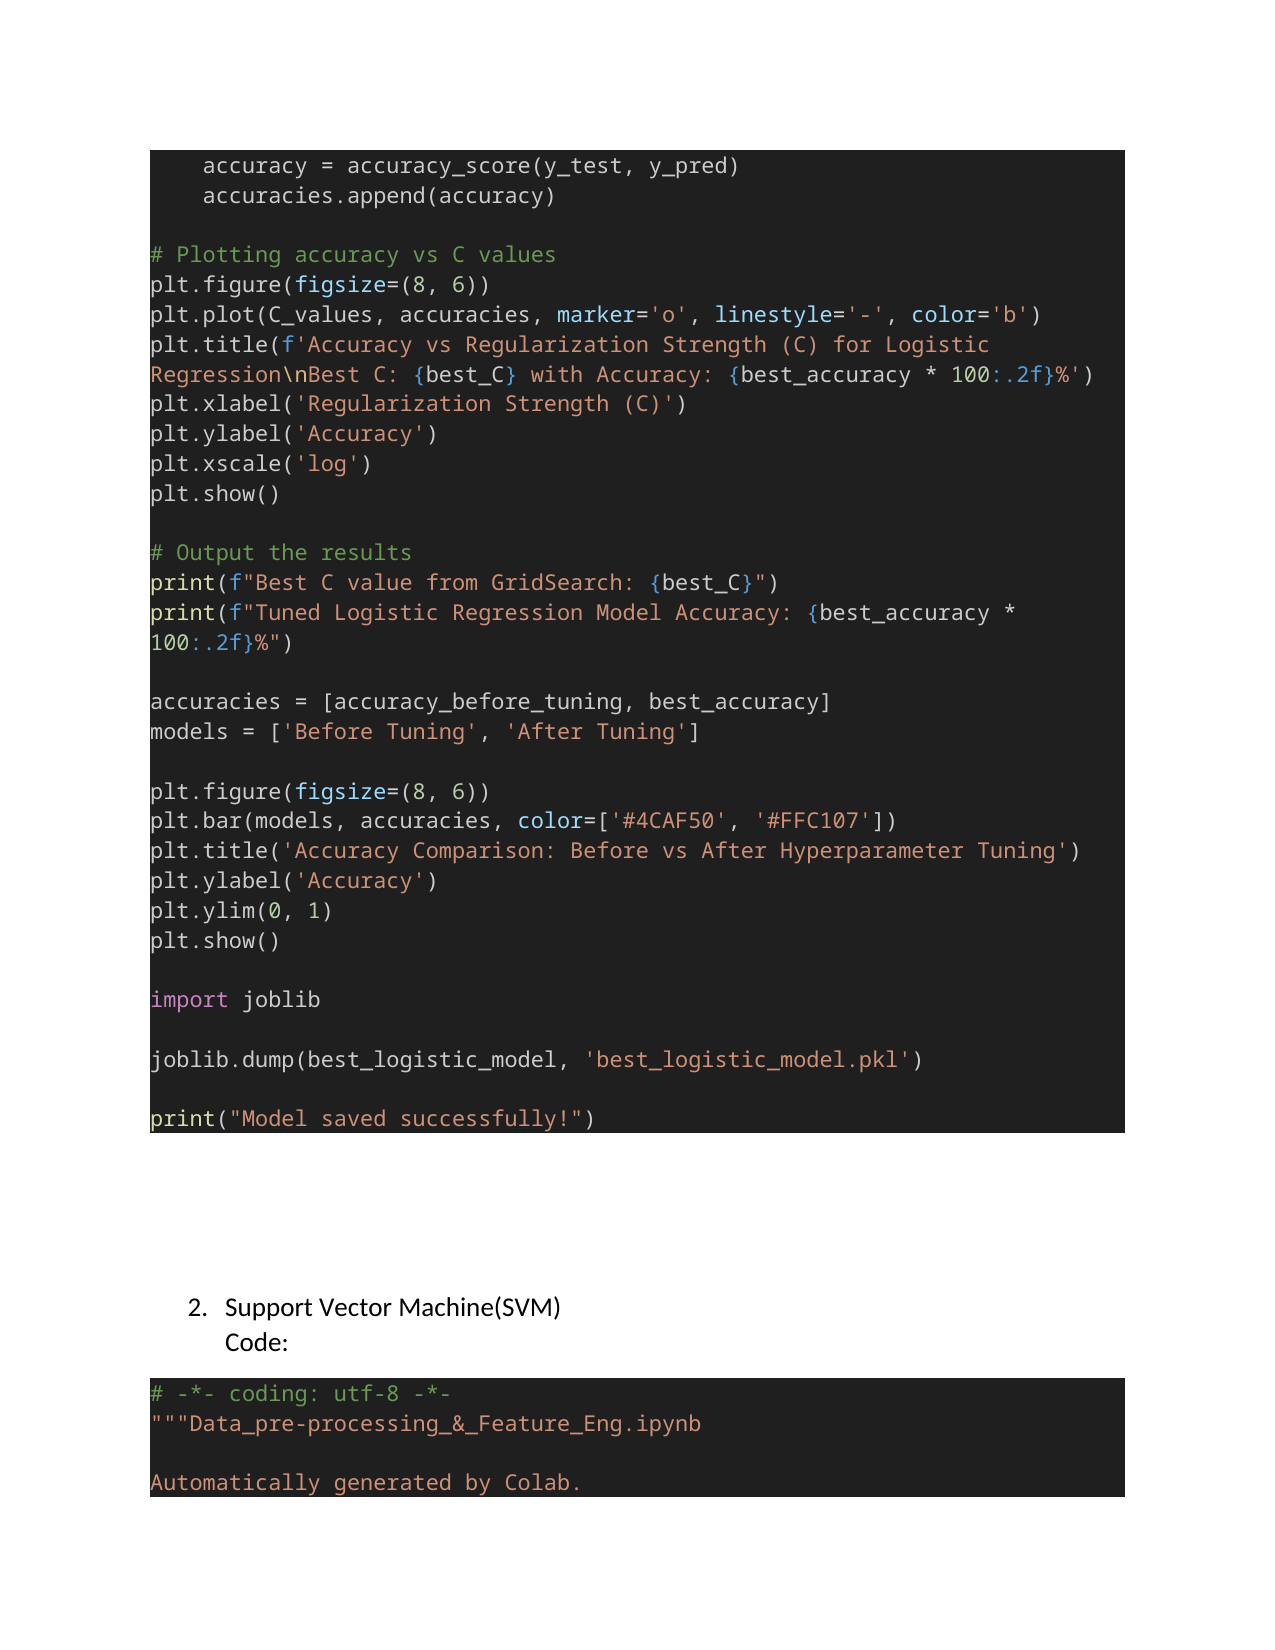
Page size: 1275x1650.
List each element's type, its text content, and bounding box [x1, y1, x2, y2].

text plt.ylabel('Accuracy') [150, 865, 1125, 895]
text accuracies.append(accuracy) [150, 180, 1125, 209]
text plt.show() [150, 478, 1125, 507]
list Support Vector Machine(SVM) [187, 1290, 1125, 1323]
text plt.ylim(0, 1) [150, 895, 1125, 924]
text plt.ylabel('Accuracy') [150, 418, 1125, 448]
text import joblib [150, 984, 1125, 1014]
text print("Model saved successfully!") [150, 1103, 1125, 1133]
text plt.show() [150, 924, 1125, 954]
list Code: [225, 1326, 1125, 1359]
text """Data_pre-processing_&_Feature_Eng.ipynb [150, 1408, 1125, 1437]
text plt.bar(models, accuracies, color=['#4CAF50', '#FFC107']) [150, 805, 1125, 835]
text print(f"Tuned Logistic Regression Model Accuracy: {best_accuracy * 100:.2f}%") [150, 597, 1125, 656]
text # -*- coding: utf-8 -*- [150, 1378, 1125, 1408]
text # Plotting accuracy vs C values [150, 239, 1125, 269]
text accuracy = accuracy_score(y_test, y_pred) [150, 150, 1125, 180]
text models = ['Before Tuning', 'After Tuning'] [150, 716, 1125, 746]
text plt.xscale('log') [150, 448, 1125, 478]
text plt.title('Accuracy Comparison: Before vs After Hyperparameter Tuning') [150, 835, 1125, 865]
text print(f"Best C value from GridSearch: {best_C}") [150, 567, 1125, 597]
text accuracies = [accuracy_before_tuning, best_accuracy] [150, 686, 1125, 716]
text plt.plot(C_values, accuracies, marker='o', linestyle='-', color='b') [150, 299, 1125, 329]
text joblib.dump(best_logistic_model, 'best_logistic_model.pkl') [150, 1044, 1125, 1073]
text # Output the results [150, 537, 1125, 567]
text plt.xlabel('Regularization Strength (C)') [150, 388, 1125, 418]
text plt.figure(figsize=(8, 6)) [150, 269, 1125, 299]
text Automatically generated by Colab. [150, 1467, 1125, 1497]
text plt.title(f'Accuracy vs Regularization Strength (C) for Logistic Regression\nBest C: {best_C} with Accuracy: {best_accuracy * 100:.2f}%') [150, 329, 1125, 388]
text plt.figure(figsize=(8, 6)) [150, 776, 1125, 805]
